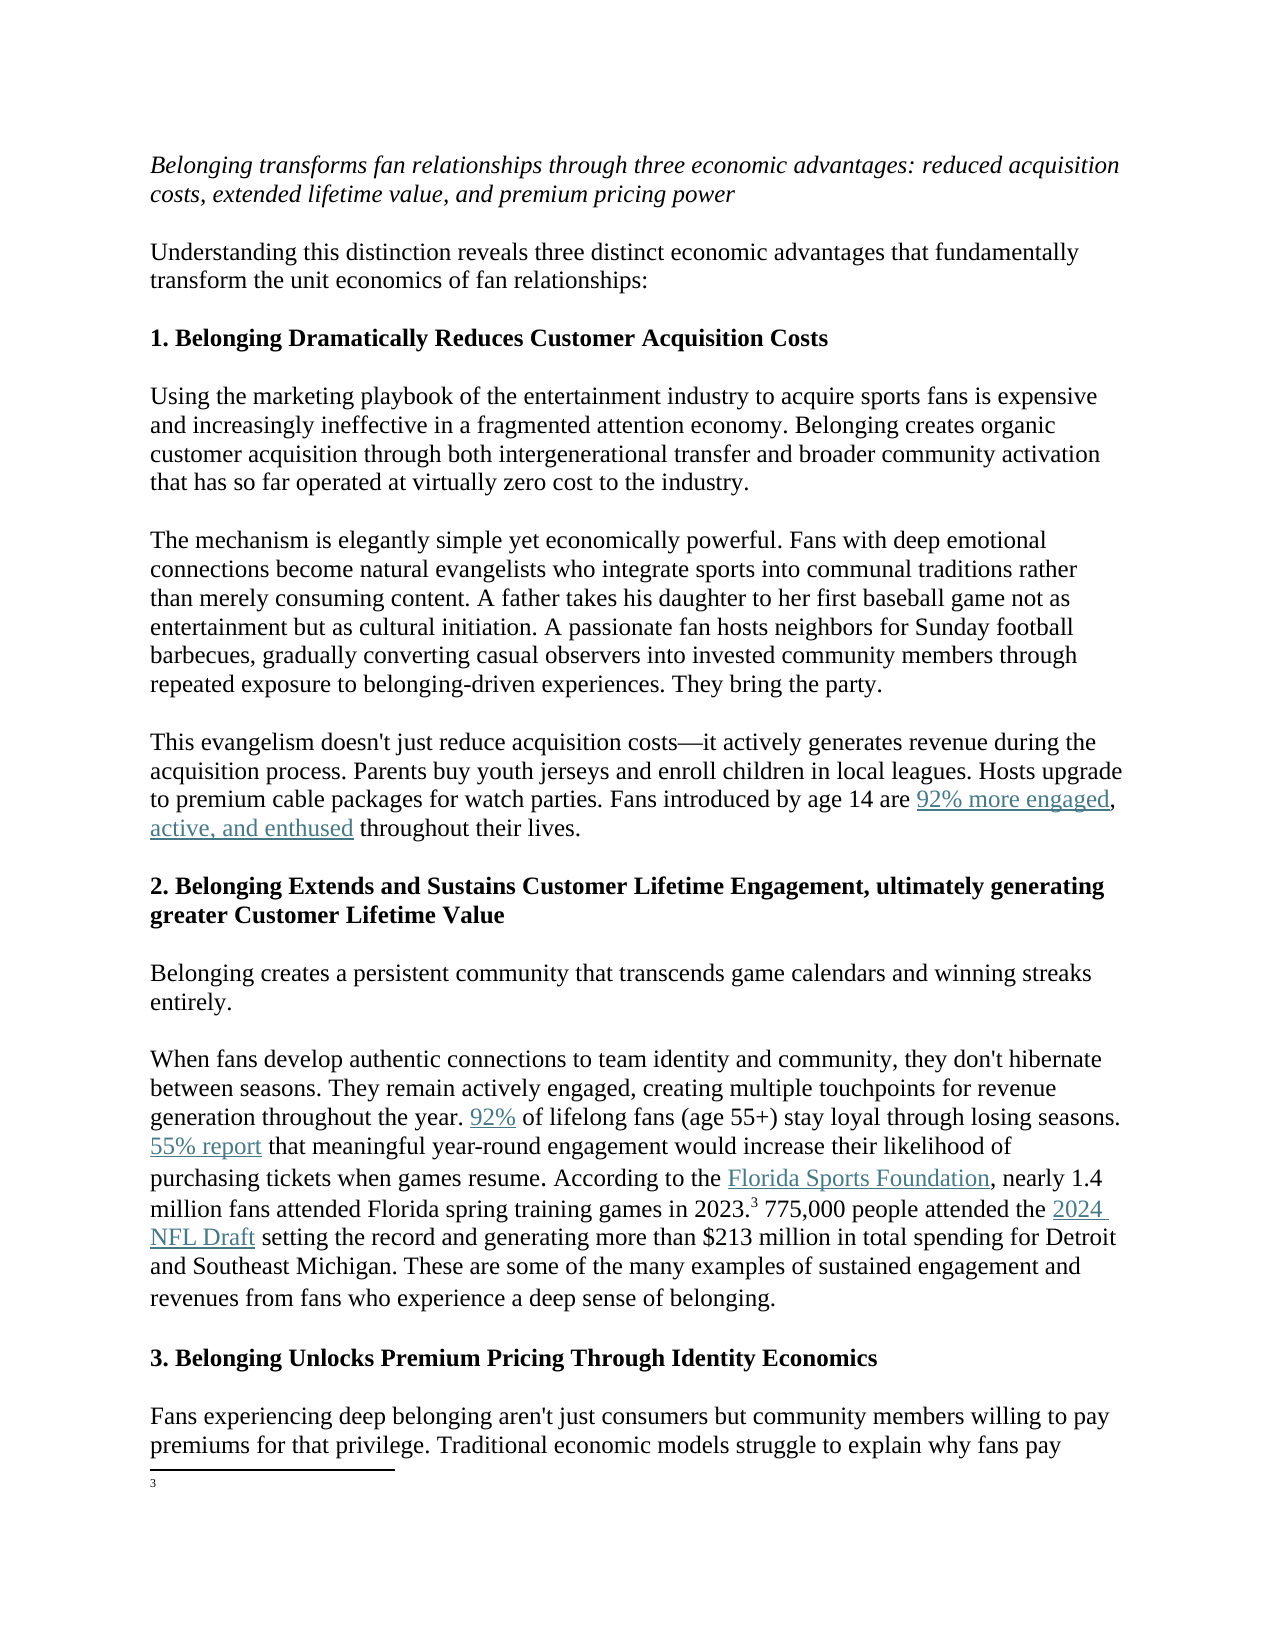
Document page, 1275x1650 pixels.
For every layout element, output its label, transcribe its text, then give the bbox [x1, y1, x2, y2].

text The mechanism is elegantly simple yet economically powerful. Fans with deep emotional connections become natural evangelists who integrate sports into communal traditions rather than merely consuming content. A father takes his daughter to her first baseball game not as entertainment but as cultural initiation. A passionate fan hosts neighbors for Sunday football barbecues, gradually converting casual observers into invested community members through repeated exposure to belonging-driven experiences. They bring the party. [150, 525, 1125, 698]
text 3. Belonging Unlocks Premium Pricing Through Identity Economics [150, 1343, 1125, 1372]
text 2. Belonging Extends and Sustains Customer Lifetime Engagement, ultimately generating greater Customer Lifetime Value [150, 871, 1125, 929]
text This evangelism doesn't just reduce acquisition costs—it actively generates revenue during the acquisition process. Parents buy youth jerseys and enroll children in local leagues. Hosts upgrade to premium cable packages for watch parties. Fans introduced by age 14 are 92% more engaged, active, and enthused throughout their lives. [150, 727, 1125, 842]
text Using the marketing playbook of the entertainment industry to acquire sports fans is expensive and increasingly ineffective in a fragmented attention economy. Belonging creates organic customer acquisition through both intergenerational transfer and broader community activation that has so far operated at virtually zero cost to the industry. [150, 381, 1125, 496]
text Belonging transforms fan relationships through three economic advantages: reduced acquisition costs, extended lifetime value, and premium pricing power [150, 150, 1125, 207]
text Belonging creates a persistent community that transcends game calendars and winning streaks entirely. [150, 958, 1125, 1015]
text When fans develop authentic connections to team identity and community, they don't hibernate between seasons. They remain actively engaged, creating multiple touchpoints for revenue generation throughout the year. 92% of lifelong fans (age 55+) stay loyal through losing seasons. 55% report that meaningful year-round engagement would increase their likelihood of purchasing tickets when games resume. According to the Florida Sports Foundation, nearly 1.4 million fans attended Florida spring training games in 2023. 775,000 people attended the 2024 NFL Draft setting the record and generating more than $213 million in total spending for Detroit and Southeast Michigan. These are some of the many examples of sustained engagement and revenues from fans who experience a deep sense of belonging. [150, 1044, 1125, 1314]
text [150, 1401, 1125, 1458]
text Understanding this distinction reveals three distinct economic advantages that fundamentally transform the unit economics of fan relationships: [150, 237, 1125, 294]
text 1. Belonging Dramatically Reduces Customer Acquisition Costs [150, 323, 1125, 352]
